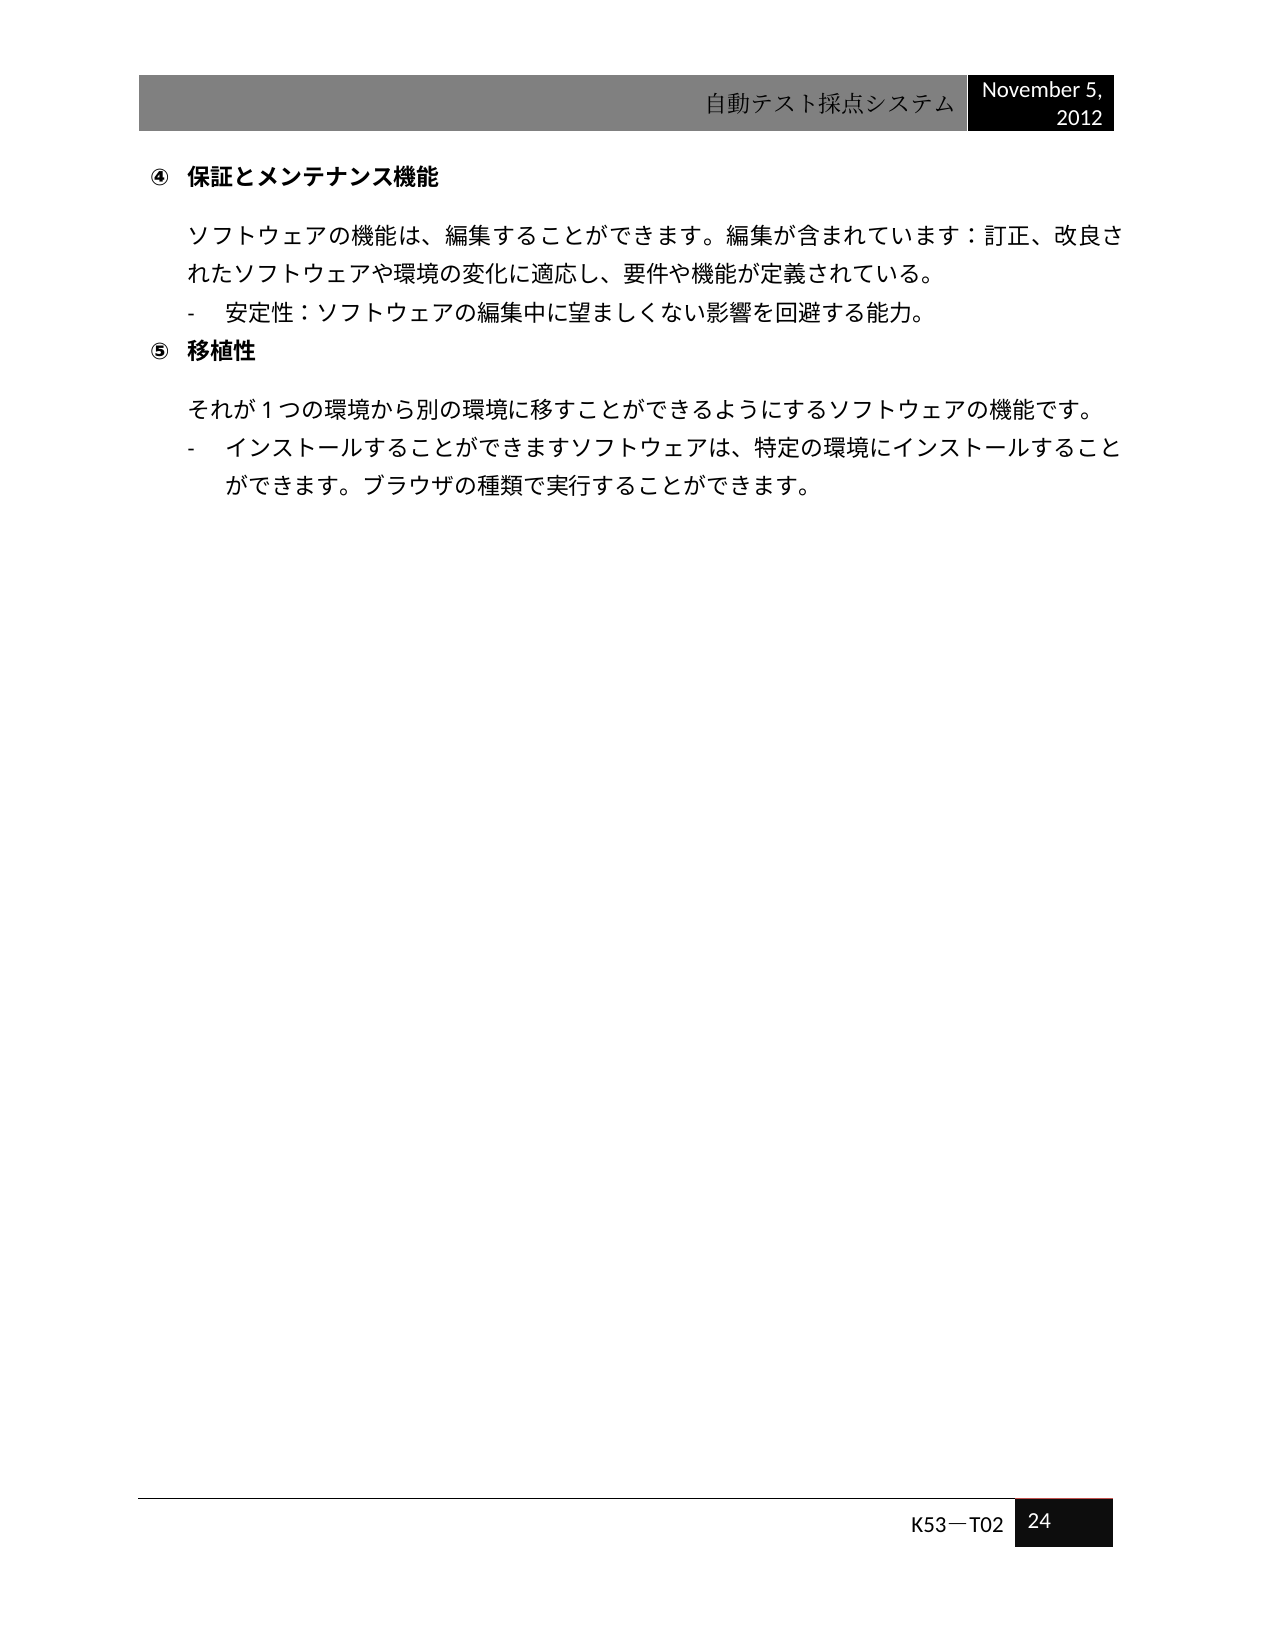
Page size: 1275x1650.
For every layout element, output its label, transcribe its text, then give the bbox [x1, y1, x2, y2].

list 安定性：ソフトウェアの編集中に望ましくない影響を回避する能力。 [187, 294, 1125, 328]
list インストールすることができますソフトウェアは、特定の環境にインストールすることができます。ブラウザの種類で実行することができます。 [187, 430, 1125, 501]
text それが1つの環境から別の環境に移すことができるようにするソフトウェアの機能です。 [150, 392, 1125, 425]
text ソフトウェアの機能は、編集することができます。編集が含まれています：訂正、改良されたソフトウェアや環境の変化に適応し、要件や機能が定義されている。 [187, 218, 1125, 289]
list 移植性 [150, 333, 1125, 366]
list 保証とメンテナンス機能 [150, 159, 1125, 192]
